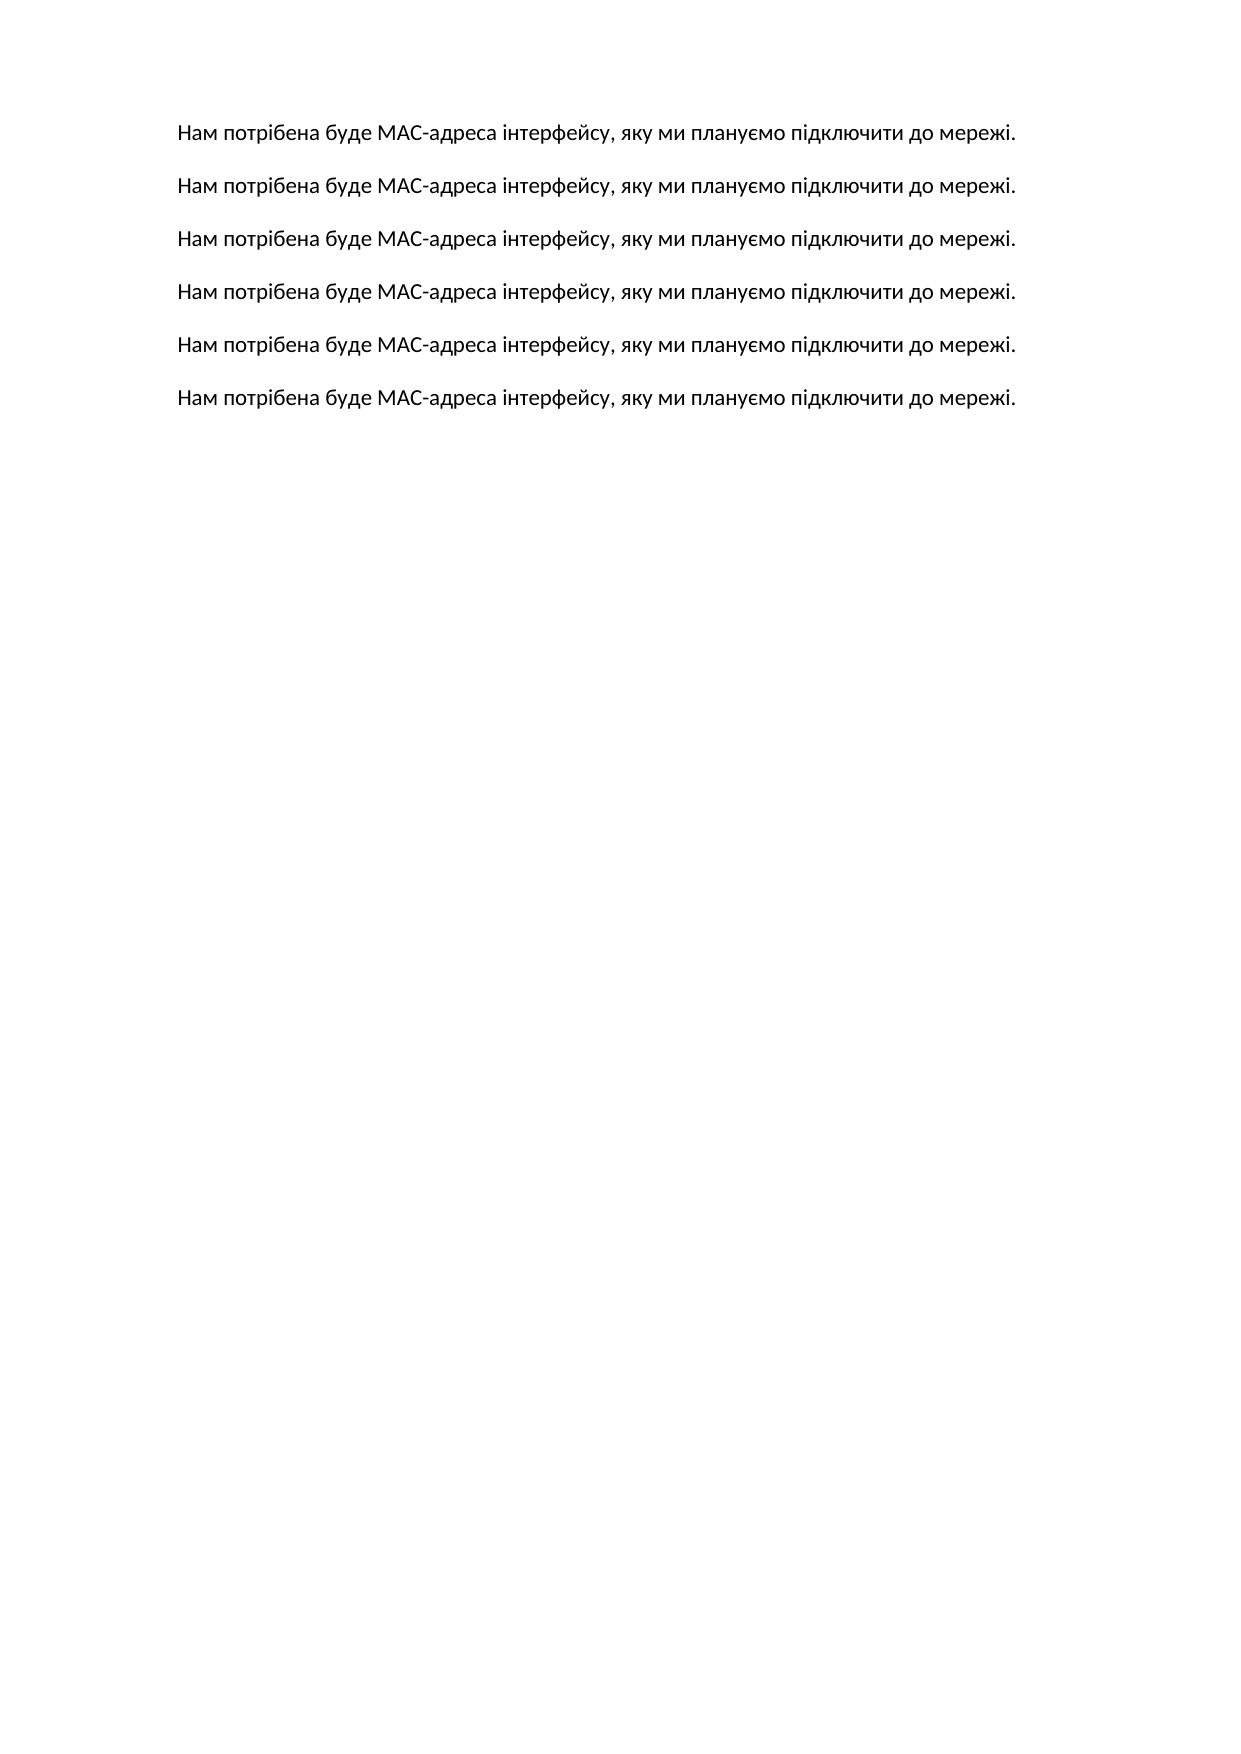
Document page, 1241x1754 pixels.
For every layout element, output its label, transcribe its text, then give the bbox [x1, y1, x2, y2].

text Нам потрібена буде МАС-адреса інтерфейсу, яку ми плануємо підключити до мережі. [177, 224, 1152, 252]
text Нам потрібена буде МАС-адреса інтерфейсу, яку ми плануємо підключити до мережі. [177, 277, 1152, 305]
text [177, 118, 1152, 146]
text Нам потрібена буде МАС-адреса інтерфейсу, яку ми плануємо підключити до мережі. [177, 383, 1152, 411]
text Нам потрібена буде МАС-адреса інтерфейсу, яку ми плануємо підключити до мережі. [177, 330, 1152, 358]
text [177, 171, 1152, 199]
